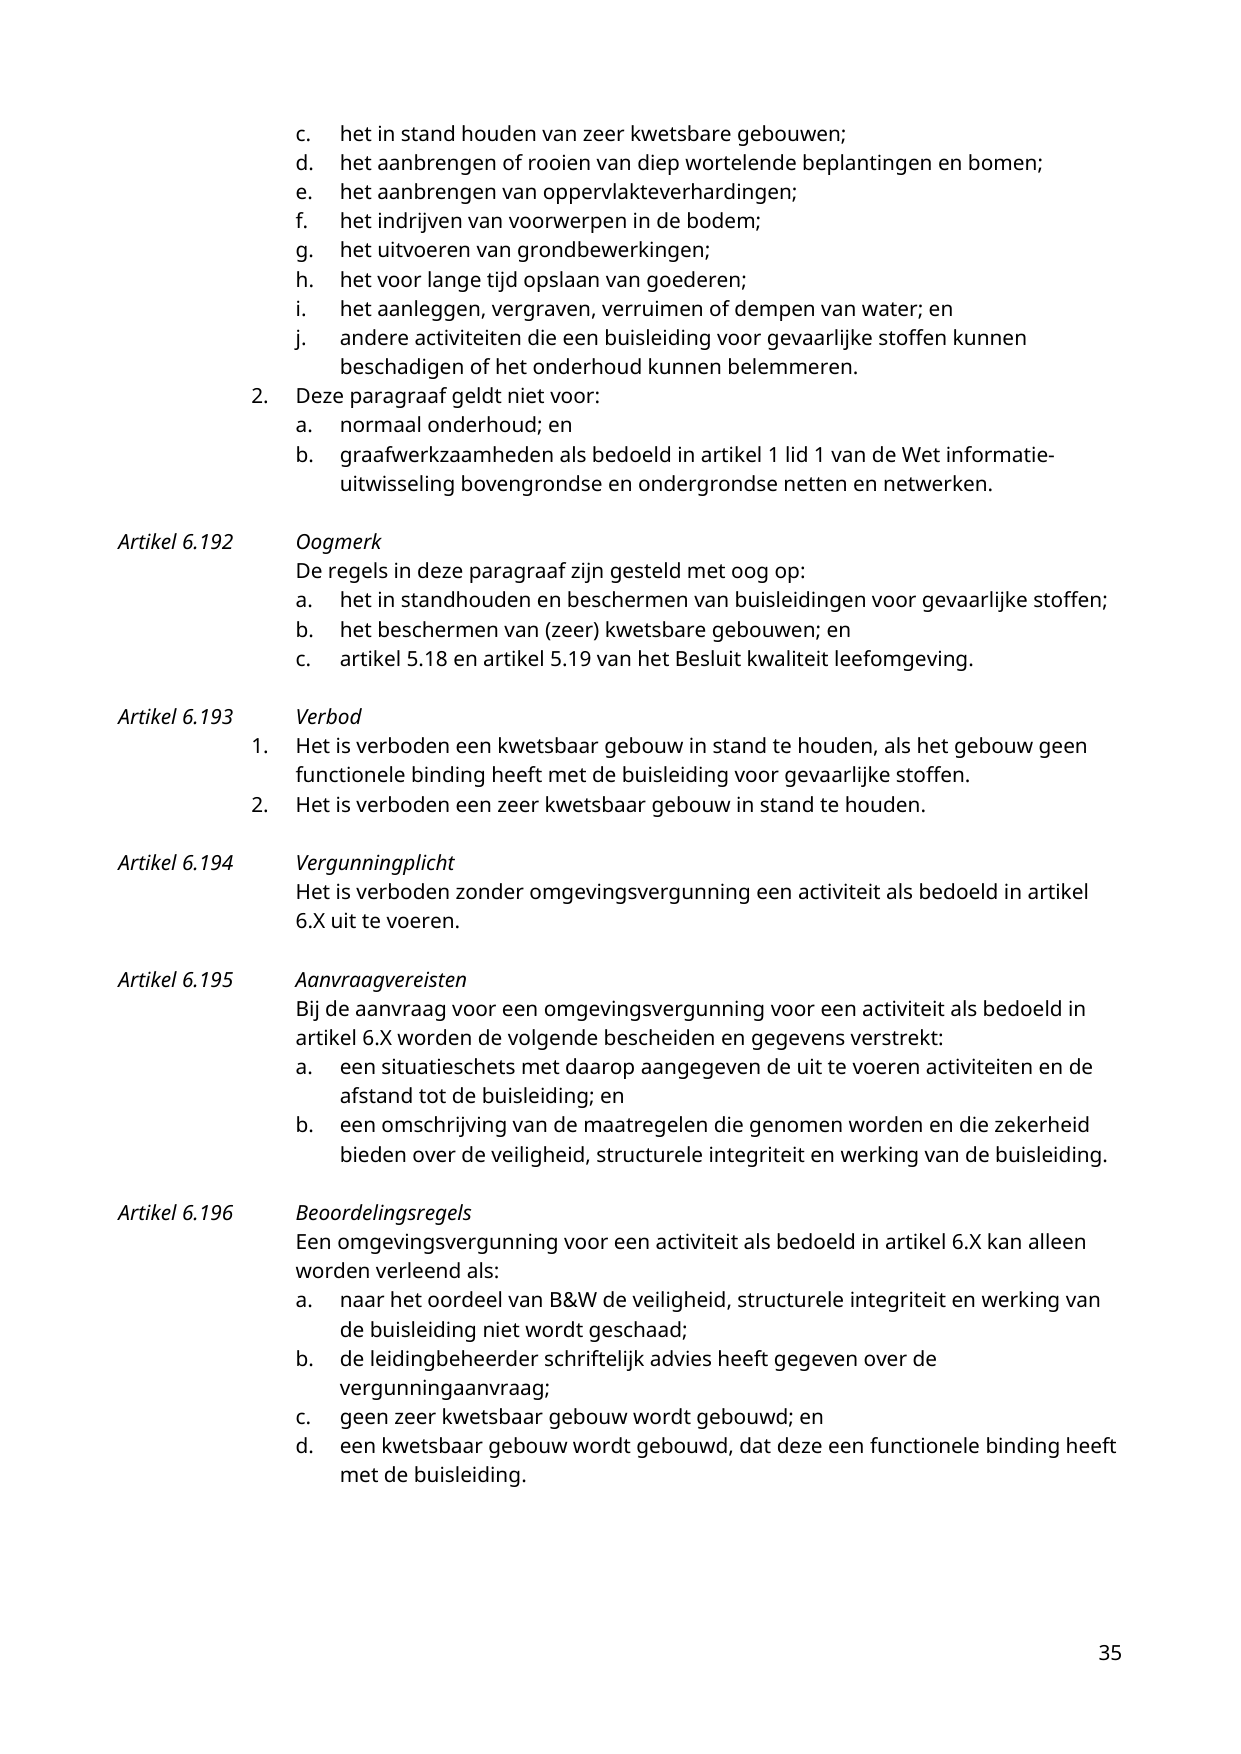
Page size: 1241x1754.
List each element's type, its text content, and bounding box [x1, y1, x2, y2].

text a. normaal onderhoud; en [295, 410, 1122, 439]
text 1. Het is verboden een kwetsbaar gebouw in stand te houden, als het gebouw geen functionele binding heeft met de buisleiding voor gevaarlijke stoffen. [251, 731, 1122, 789]
text h. het voor lange tijd opslaan van goederen; [295, 264, 1122, 293]
text b. het beschermen van (zeer) kwetsbare gebouwen; en [295, 614, 1122, 643]
text b. een omschrijving van de maatregelen die genomen worden en die zekerheid bieden over de veiligheid, structurele integriteit en werking van de buisleiding. [295, 1110, 1122, 1168]
text j. andere activiteiten die een buisleiding voor gevaarlijke stoffen kunnen beschadigen of het onderhoud kunnen belemmeren. [295, 322, 1122, 381]
subtitle Artikel 6.195 Aanvraagvereisten [118, 964, 1122, 993]
subtitle Artikel 6.192 Oogmerk [118, 526, 1122, 556]
text e. het aanbrengen van oppervlakteverhardingen; [295, 176, 1122, 206]
text c. het in stand houden van zeer kwetsbare gebouwen; [295, 118, 1122, 147]
text i. het aanleggen, vergraven, verruimen of dempen van water; en [295, 293, 1122, 322]
text c. geen zeer kwetsbaar gebouw wordt gebouwd; en [295, 1401, 1122, 1431]
text d. het aanbrengen of rooien van diep wortelende beplantingen en bomen; [295, 147, 1122, 176]
text Het is verboden zonder omgevingsvergunning een activiteit als bedoeld in artikel 6.X uit te voeren. [295, 876, 1122, 935]
text f. het indrijven van voorwerpen in de bodem; [295, 206, 1122, 235]
text Een omgevingsvergunning voor een activiteit als bedoeld in artikel 6.X kan alleen worden verleend als: [295, 1226, 1122, 1285]
text a. een situatieschets met daarop aangegeven de uit te voeren activiteiten en de afstand tot de buisleiding; en [295, 1051, 1122, 1110]
text d. een kwetsbaar gebouw wordt gebouwd, dat deze een functionele binding heeft met de buisleiding. [295, 1431, 1122, 1489]
subtitle Artikel 6.196 Beoordelingsregels [118, 1197, 1122, 1226]
text b. de leidingbeheerder schriftelijk advies heeft gegeven over de vergunningaanvraag; [295, 1343, 1122, 1401]
text b. graafwerkzaamheden als bedoeld in artikel 1 lid 1 van de Wet informatie-uitwisseling bovengrondse en ondergrondse netten en netwerken. [295, 439, 1122, 497]
text g. het uitvoeren van grondbewerkingen; [295, 235, 1122, 264]
text a. naar het oordeel van B&W de veiligheid, structurele integriteit en werking van de buisleiding niet wordt geschaad; [295, 1285, 1122, 1343]
text 2. Deze paragraaf geldt niet voor: [251, 381, 1122, 410]
text 2. Het is verboden een zeer kwetsbaar gebouw in stand te houden. [251, 789, 1122, 818]
subtitle Artikel 6.193 Verbod [118, 701, 1122, 731]
text a. het in standhouden en beschermen van buisleidingen voor gevaarlijke stoffen; [295, 585, 1122, 614]
text De regels in deze paragraaf zijn gesteld met oog op: [295, 556, 1122, 585]
subtitle Artikel 6.194 Vergunningplicht [118, 847, 1122, 876]
text Bij de aanvraag voor een omgevingsvergunning voor een activiteit als bedoeld in artikel 6.X worden de volgende bescheiden en gegevens verstrekt: [295, 993, 1122, 1051]
text c. artikel 5.18 en artikel 5.19 van het Besluit kwaliteit leefomgeving. [295, 643, 1122, 672]
